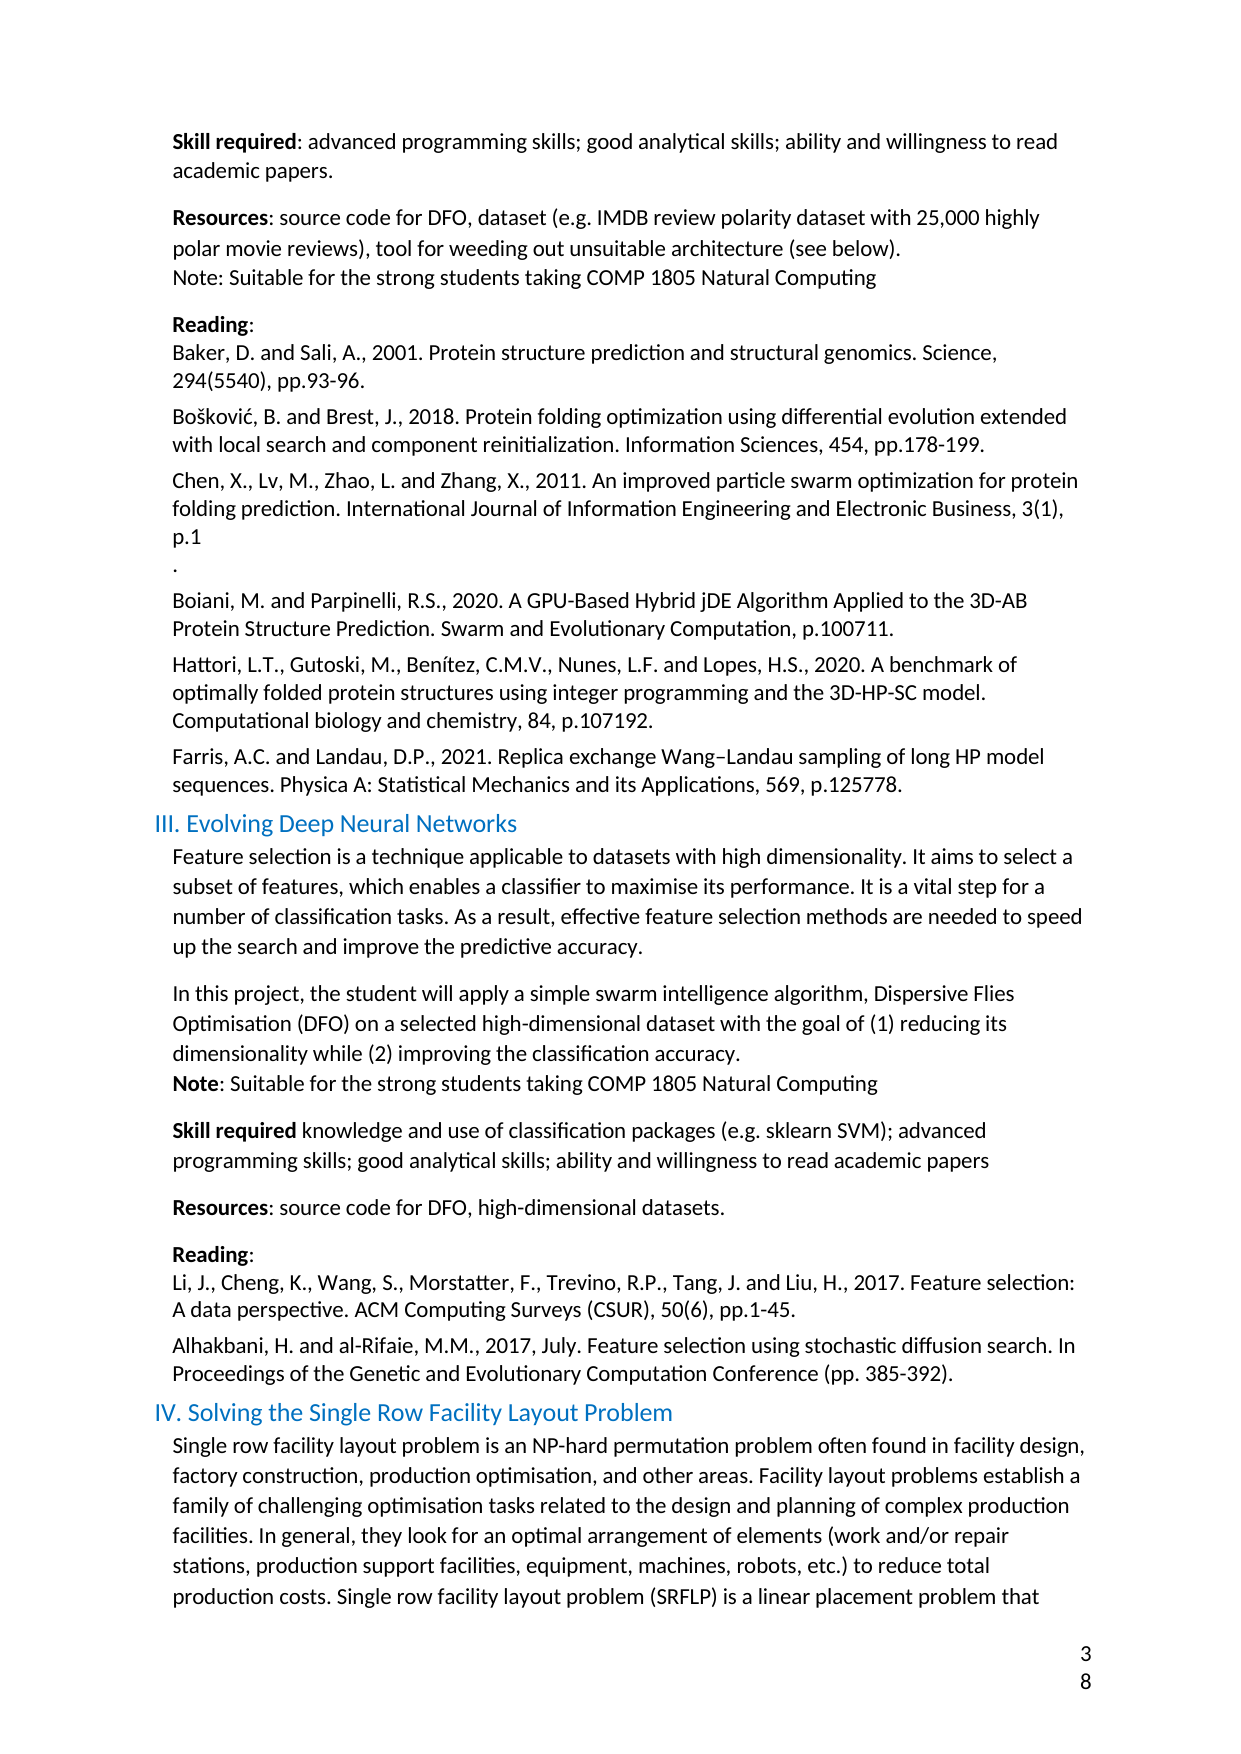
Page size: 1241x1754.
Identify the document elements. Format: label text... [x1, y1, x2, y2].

text Hattori, L.T., Gutoski, M., Benítez, C.M.V., Nunes, L.F. and Lopes, H.S., 2020. A benchmark of [172, 650, 1028, 678]
text polar movie reviews), tool for weeding out unsuitable architecture (see below). [172, 233, 910, 262]
text Protein Structure Prediction. Swarm and Evolutionary Computation, p.100711. [172, 614, 902, 642]
text In this project, the student will apply a simple swarm intelligence algorithm, Dispersive Flies [172, 979, 1024, 1007]
text IV. Solving the Single Row Facility Layout Problem [154, 1395, 698, 1428]
text sequences. Physica A: Statistical Mechanics and its Applications, 569, p.125778. [172, 770, 911, 798]
text Proceedings of the Genetic and Evolutionary Computation Conference (pp. 385-392). [172, 1359, 963, 1387]
text Reading: [172, 310, 255, 338]
text factory construction, production optimisation, and other areas. Facility layout problems establish a [172, 1461, 1091, 1489]
text with local search and component reinitialization. Information Sciences, 454, pp.178-199. [172, 430, 995, 458]
text Optimisation (DFO) on a selected high-dimensional dataset with the goal of (1) reducing its [172, 1009, 1016, 1037]
text Skill required: advanced programming skills; good analytical skills; ability and willingness to read [172, 127, 1068, 155]
text stations, production support facilities, equipment, machines, robots, etc.) to reduce total [172, 1551, 999, 1579]
text Feature selection is a technique applicable to datasets with high dimensionality. It aims to select a [172, 842, 1083, 870]
text optimally folded protein structures using integer programming and the 3D-HP-SC model. [172, 678, 996, 706]
text Note: Suitable for the strong students taking COMP 1805 Natural Computing [172, 1069, 885, 1097]
text subset of features, which enables a classifier to maximise its performance. It is a vital step for a [172, 872, 1055, 900]
text III. Evolving Deep Neural Networks [154, 806, 534, 839]
text Resources: source code for DFO, high-dimensional datasets. [172, 1193, 731, 1221]
text Reading: [172, 1239, 255, 1268]
text A data perspective. ACM Computing Surveys (CSUR), 50(6), pp.1-45. [172, 1296, 803, 1323]
text Bošković, B. and Brest, J., 2018. Protein folding optimization using differential evolution extended [172, 402, 1078, 430]
text family of challenging optimisation tasks related to the design and planning of complex production [172, 1491, 1080, 1519]
text Chen, X., Lv, M., Zhao, L. and Zhang, X., 2011. An improved particle swarm optimization for protein [172, 466, 1089, 494]
text Baker, D. and Sali, A., 2001. Protein structure prediction and structural genomics. Science, [172, 338, 1007, 366]
text Resources: source code for DFO, dataset (e.g. IMDB review polarity dataset with 25,000 highly [172, 203, 1049, 231]
text Farris, A.C. and Landau, D.P., 2021. Replica exchange Wang–Landau sampling of long HP model [172, 742, 1054, 770]
text 38 [1080, 1639, 1103, 1695]
text academic papers. [172, 157, 335, 184]
text Boiani, M. and Parpinelli, R.S., 2020. A GPU-Based Hybrid jDE Algorithm Applied to the 3D-AB [172, 586, 1037, 614]
text number of classification tasks. As a result, effective feature selection methods are needed to speed [172, 902, 1094, 930]
text p.1. [172, 522, 207, 578]
text Note: Suitable for the strong students taking COMP 1805 Natural Computing [172, 263, 884, 291]
text folding prediction. International Journal of Information Engineering and Electronic Business, 3(1), [172, 494, 1075, 522]
text programming skills; good analytical skills; ability and willingness to read academic papers [172, 1146, 999, 1174]
text Skill required knowledge and use of classification packages (e.g. sklearn SVM); advanced [172, 1116, 996, 1144]
text Li, J., Cheng, K., Wang, S., Morstatter, F., Trevino, R.P., Tang, J. and Liu, H., 2017. Feature selection: [172, 1268, 1087, 1296]
text up the search and improve the predictive accuracy. [172, 932, 648, 960]
text Computational biology and chemistry, 84, p.107192. [172, 706, 659, 734]
text Alhakbani, H. and al-Rifaie, M.M., 2017, July. Feature selection using stochastic diffusion search. In [172, 1332, 1087, 1359]
text facilities. In general, they look for an optimal arrangement of elements (work and/or repair [172, 1521, 1019, 1549]
text 294(5540), pp.93-96. [172, 366, 367, 394]
text dimensionality while (2) improving the classification accuracy. [172, 1039, 747, 1067]
text production costs. Single row facility layout problem (SRFLP) is a linear placement problem that [172, 1582, 1049, 1610]
text Single row facility layout problem is an NP-hard permutation problem often found in facility design, [172, 1431, 1096, 1459]
